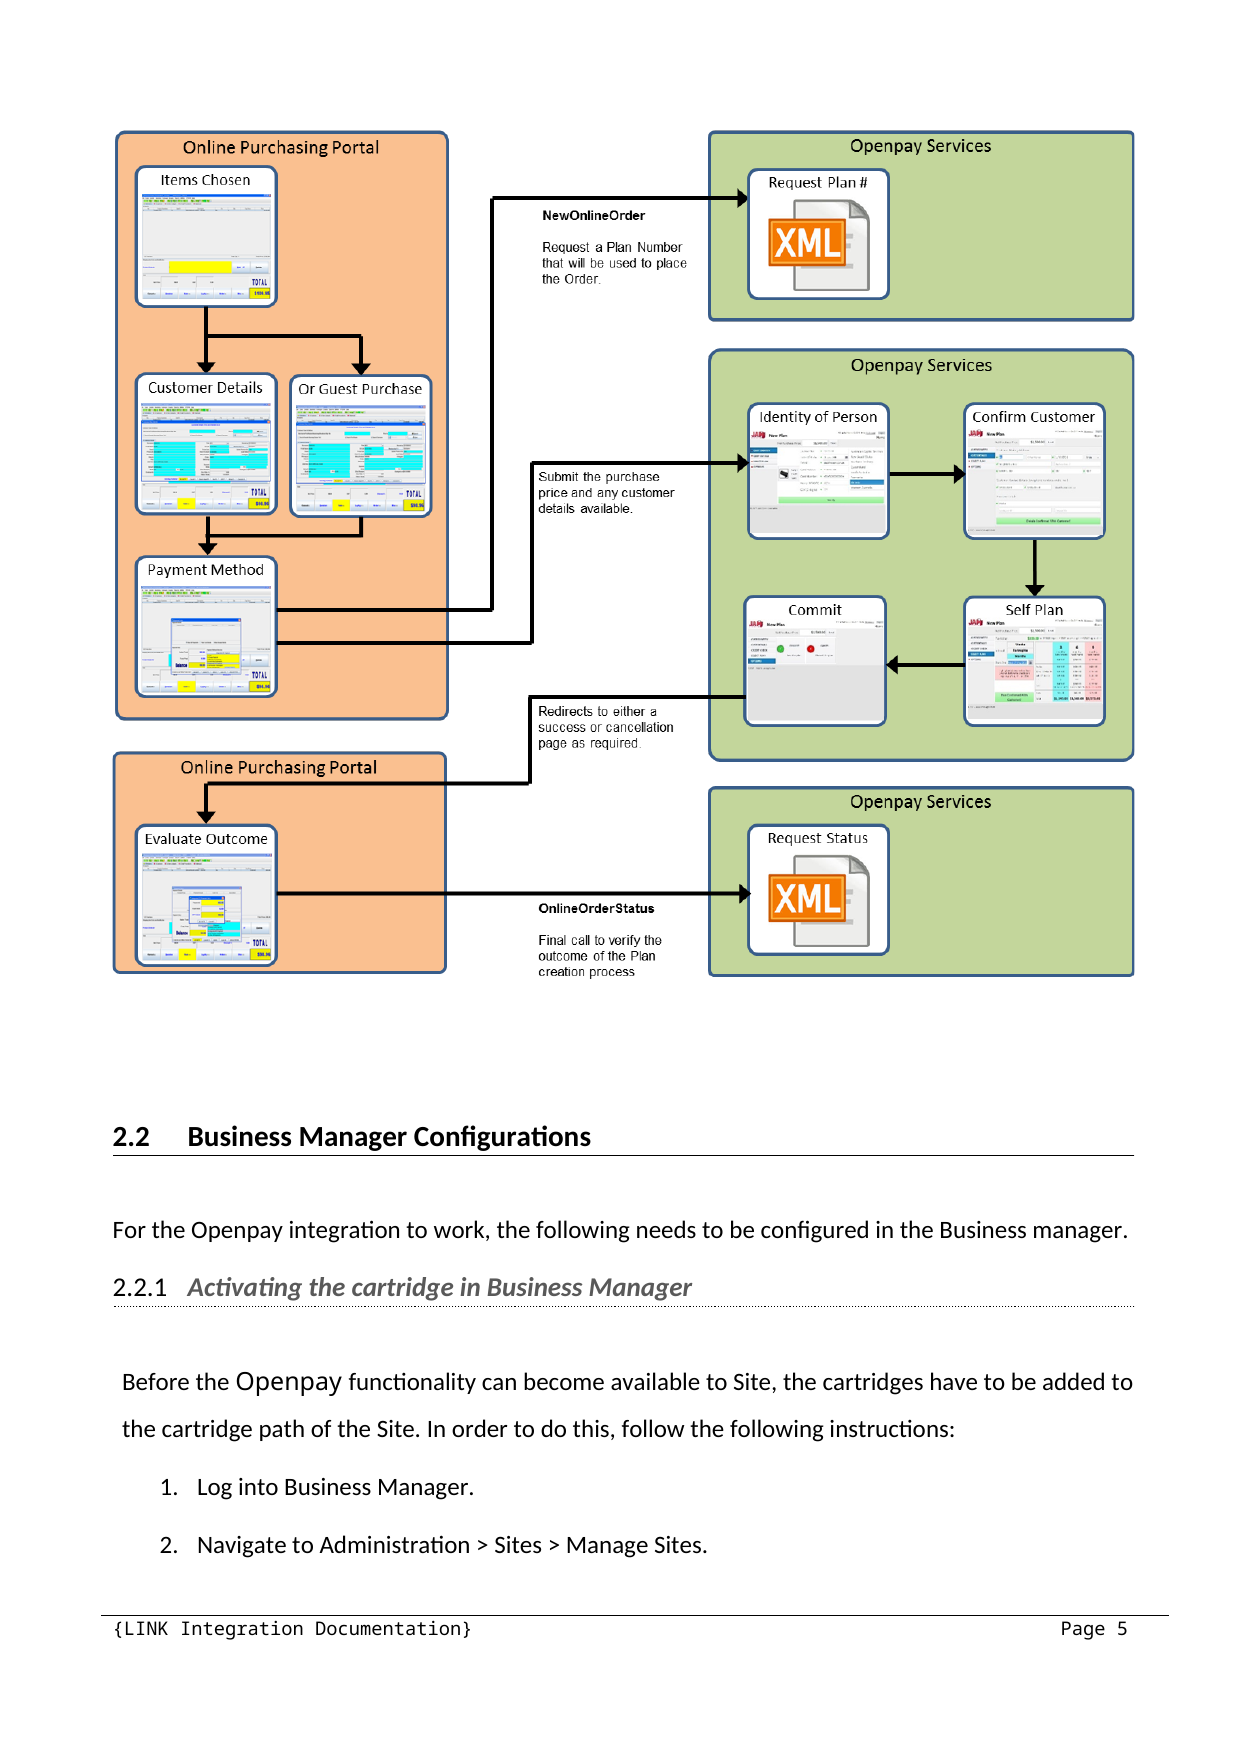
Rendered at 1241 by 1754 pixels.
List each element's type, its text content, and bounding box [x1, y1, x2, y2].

list Log into Business Manager. [159, 1471, 1134, 1502]
text Before the Openpay functionality can become available to Site, the cartridges have to be added to the cartridge path of the Site. In order to do this, follow the following instructions: [122, 1364, 1134, 1444]
subtitle Business Manager Configurations [112, 1118, 1134, 1156]
picture [112, 127, 1135, 987]
subtitle Activating the cartridge in Business Manager [112, 1271, 1134, 1307]
text For the Openpay integration to work, the following needs to be configured in the Business manager. [112, 1215, 1134, 1245]
list Navigate to Administration > Sites > Manage Sites. [159, 1530, 1134, 1560]
